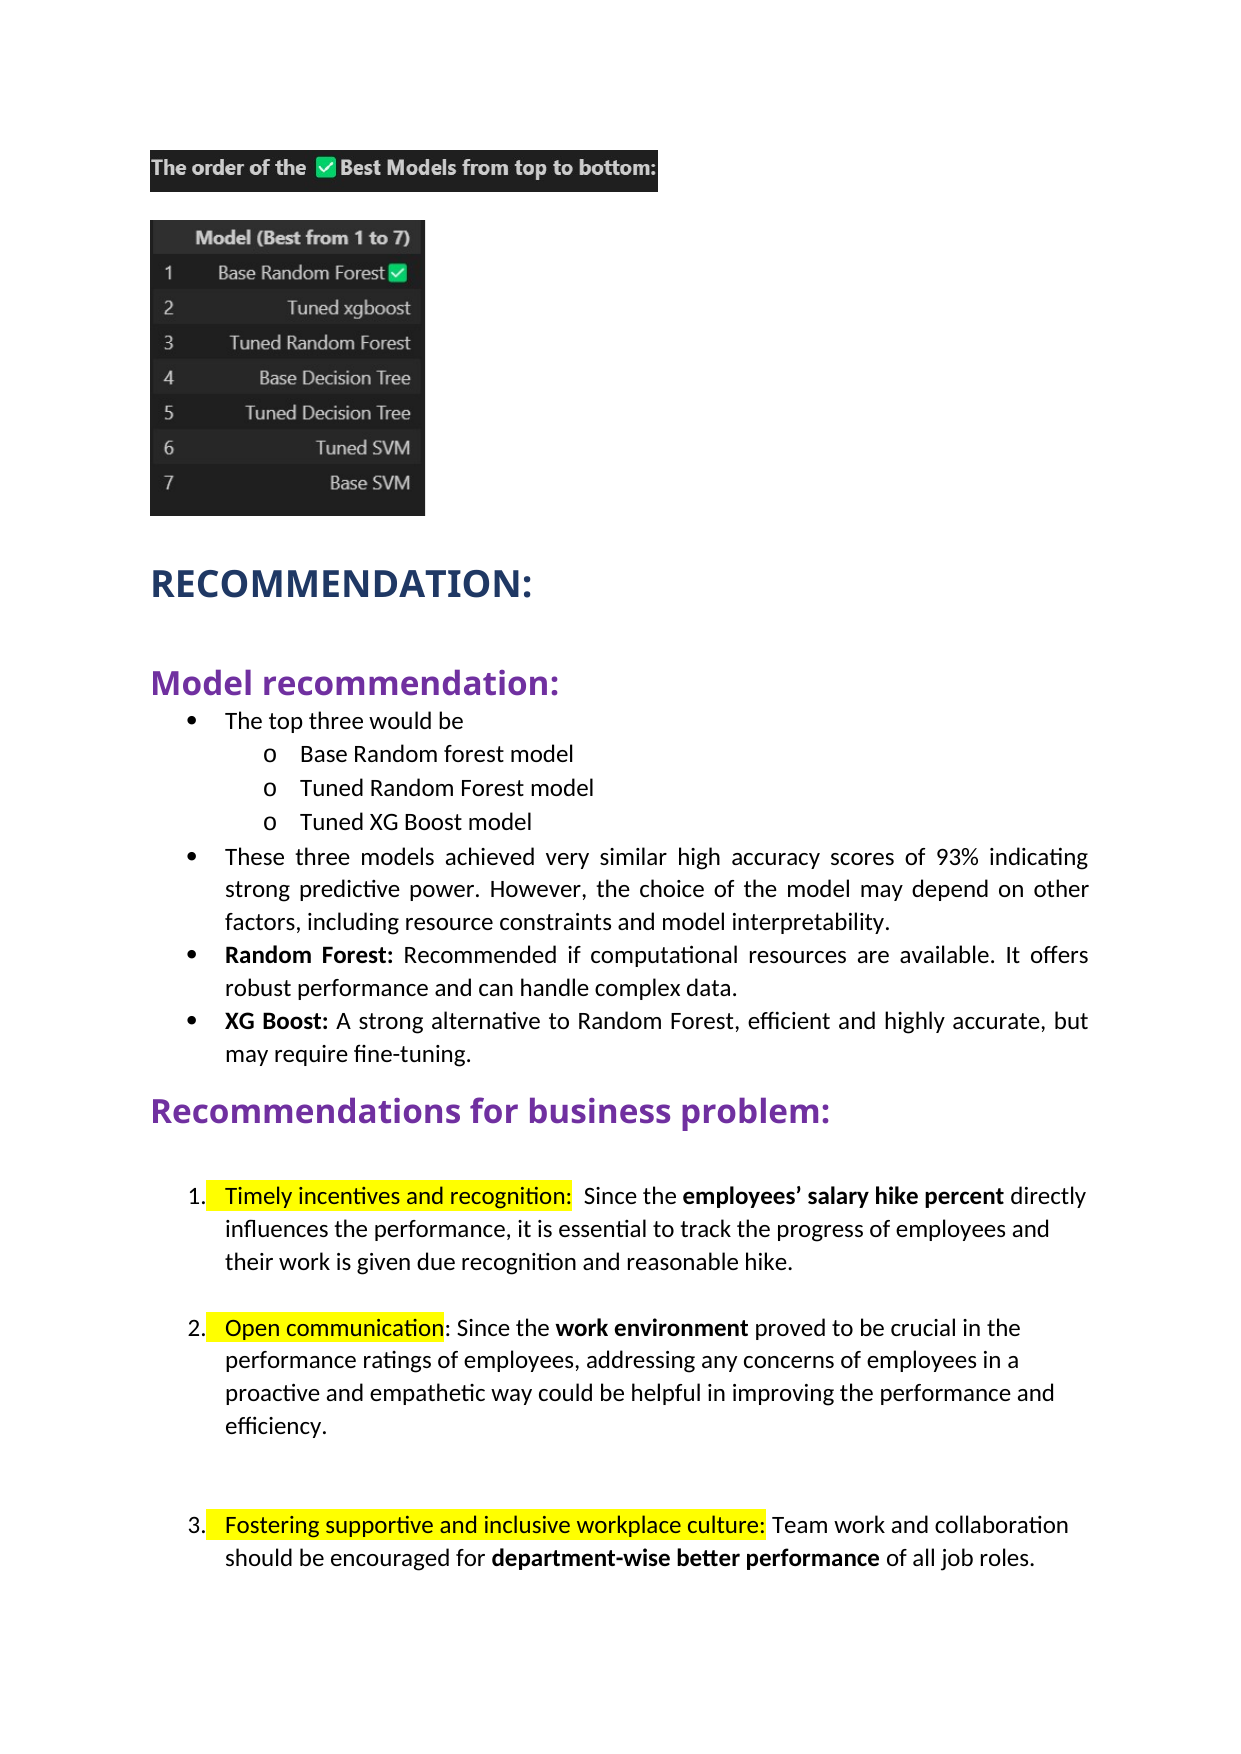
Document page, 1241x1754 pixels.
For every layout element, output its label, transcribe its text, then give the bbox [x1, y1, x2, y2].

subtitle Model recommendation: [150, 659, 1090, 705]
list Base Random forest model [262, 738, 1090, 769]
list The top three would be [187, 705, 1090, 735]
picture [150, 150, 658, 192]
list Timely incentives and recognition: Since the employees’ salary hike percent directly influences the performance, it is essential to track the progress of employees and their work is given due recognition and reasonable hike. [187, 1180, 1090, 1276]
list Tuned Random Forest model [262, 772, 1090, 804]
subtitle RECOMMENDATION: [150, 557, 1090, 608]
picture [150, 220, 426, 516]
list These three models achieved very similar high accuracy scores of 93% indicating strong predictive power. However, the choice of the model may depend on other factors, including resource constraints and model interpretability. [187, 841, 1090, 937]
list XG Boost: A strong alternative to Random Forest, efficient and highly accurate, but may require fine-tuning. [187, 1005, 1090, 1069]
subtitle Recommendations for business problem: [150, 1088, 1090, 1133]
list Random Forest: Recommended if computational resources are available. It offers robust performance and can handle complex data. [187, 939, 1090, 1003]
list Tuned XG Boost model [262, 806, 1090, 838]
list Fostering supportive and inclusive workplace culture: Team work and collaboration should be encouraged for department-wise better performance of all job roles. [187, 1509, 1090, 1573]
list Open communication: Since the work environment proved to be crucial in the performance ratings of employees, addressing any concerns of employees in a proactive and empathetic way could be helpful in improving the performance and efficiency. [187, 1312, 1090, 1441]
